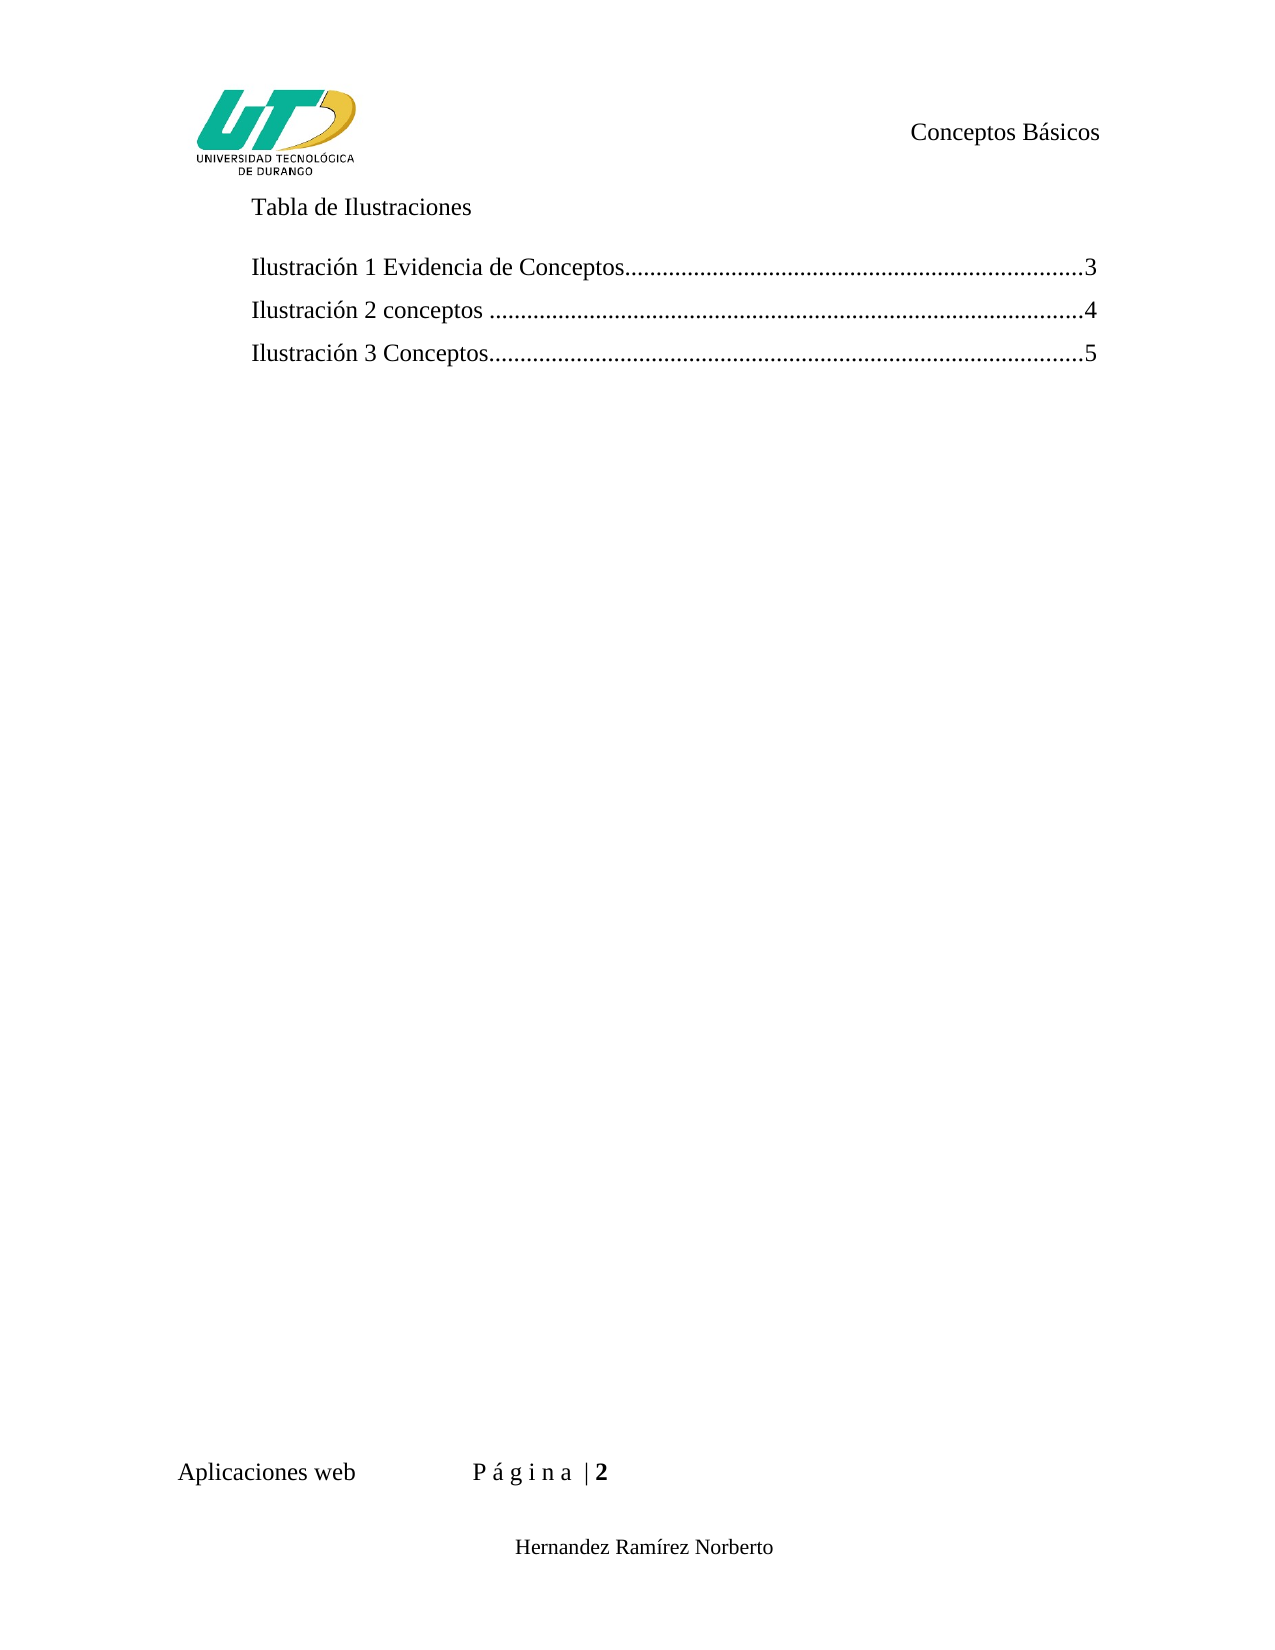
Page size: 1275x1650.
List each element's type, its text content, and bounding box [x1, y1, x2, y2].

text Ilustración 2 conceptos 4 [177, 295, 1098, 323]
picture [177, 73, 374, 192]
text Ilustración 1 Evidencia de Conceptos 3 [177, 252, 1098, 280]
text Ilustración 3 Conceptos 5 [177, 338, 1098, 367]
subtitle Tabla de Ilustraciones [177, 192, 1098, 221]
